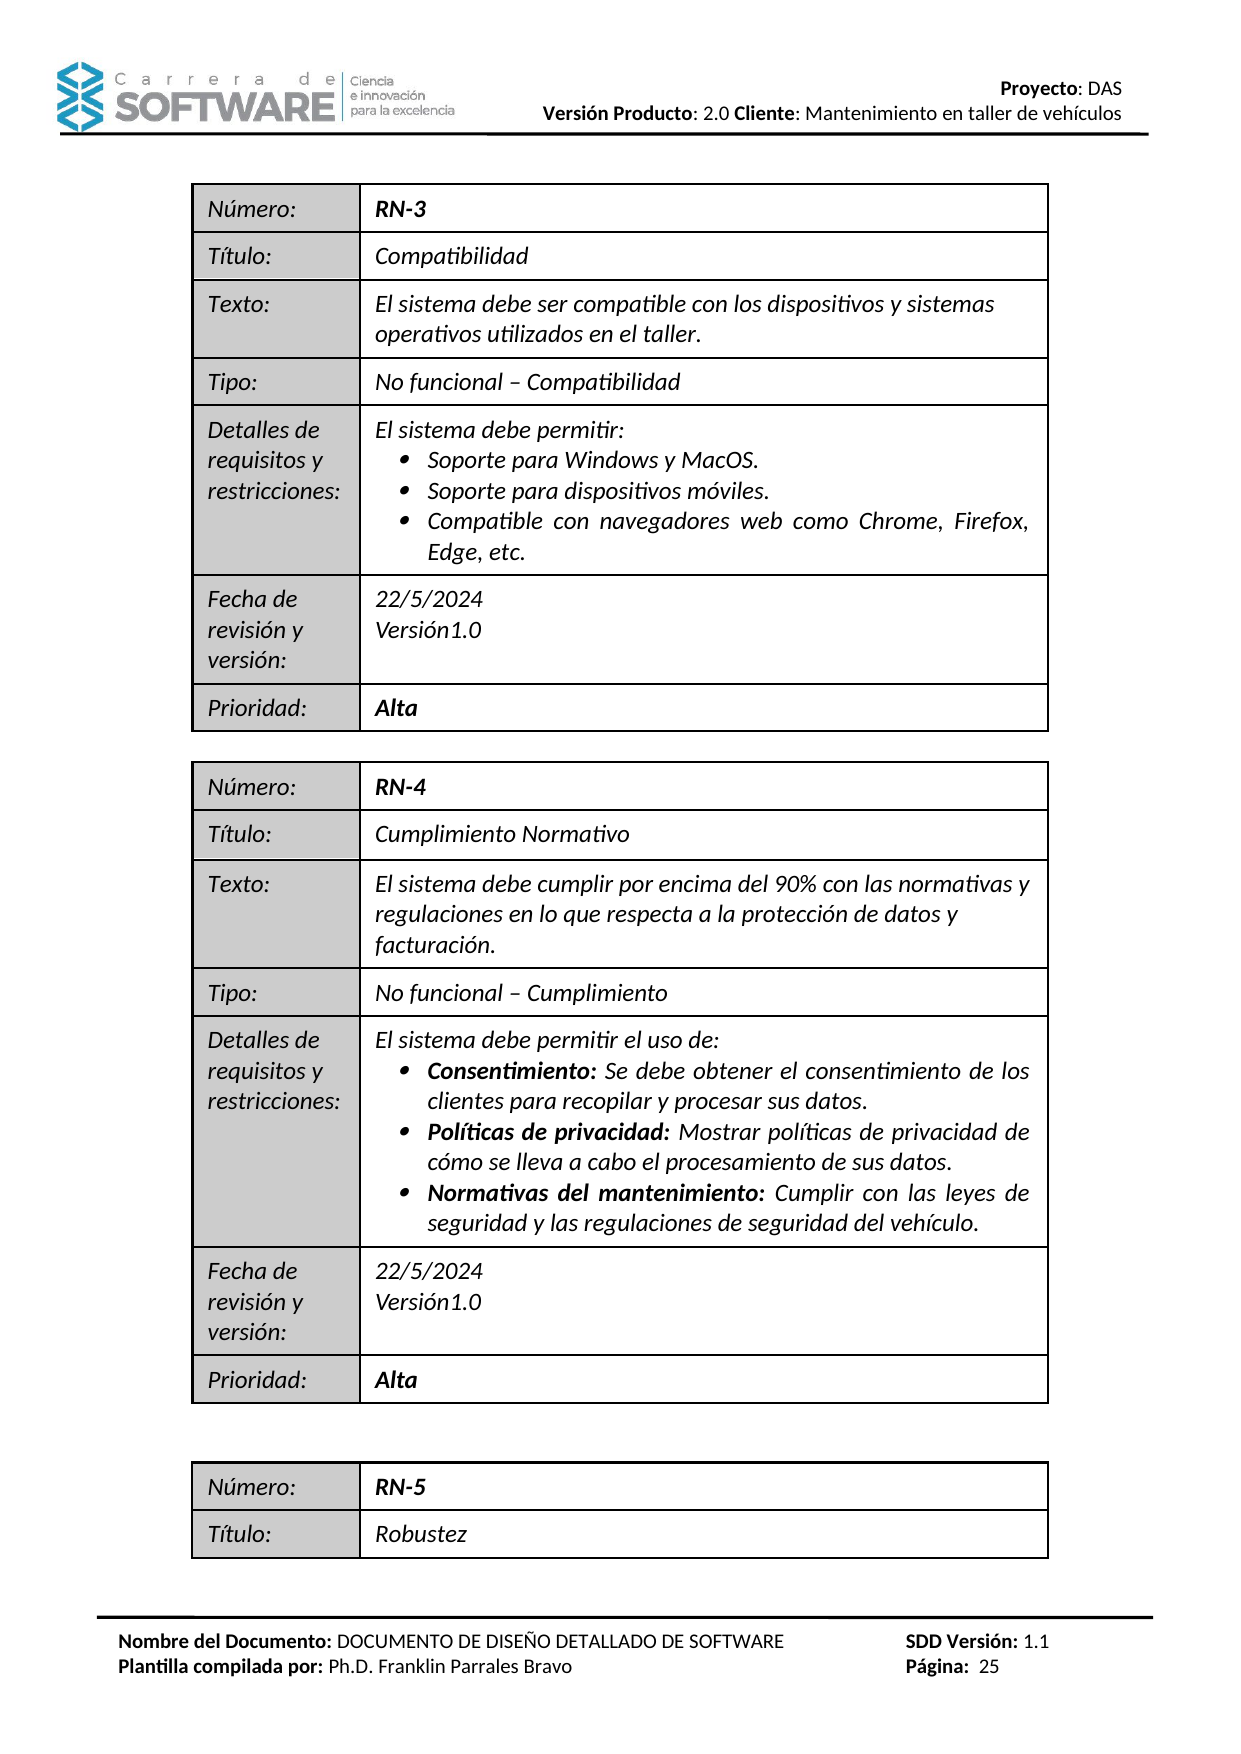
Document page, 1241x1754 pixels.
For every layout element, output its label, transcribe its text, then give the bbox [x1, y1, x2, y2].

table_cell Fecha de revisión y versión: [194, 576, 359, 683]
table_header RN-4 [361, 763, 1047, 809]
table_cell Compatibilidad [361, 233, 1047, 278]
table_cell Robustez [361, 1511, 1047, 1557]
table_cell 22/5/2024 Versión1.0 [361, 1248, 1047, 1354]
table_header Número: [194, 185, 359, 231]
table_cell Detalles de requisitos y restricciones: [194, 1017, 359, 1246]
table_header RN-5 [361, 1464, 1047, 1509]
table_cell Título: [193, 1511, 359, 1557]
table_cell Alta [361, 1356, 1047, 1402]
table_header RN-3 [361, 185, 1047, 231]
table_cell Tipo: [194, 969, 359, 1015]
table_cell El sistema debe permitir: Soporte para Windows y MacOS. Soporte para dispositivos móviles. Compatible con navegadores web como Chrome, Firefox, Edge, etc. [361, 406, 1047, 574]
table_header Número: [194, 763, 359, 809]
table_cell Alta [361, 685, 1047, 730]
table_cell El sistema debe cumplir por encima del 90% con las normativas y regulaciones en lo que respecta a la protección de datos y facturación. [361, 861, 1047, 967]
table_cell El sistema debe ser compatible con los dispositivos y sistemas operativos utilizados en el taller. [361, 281, 1047, 357]
table_cell Tipo: [194, 359, 359, 404]
table_cell Cumplimiento Normativo [361, 811, 1047, 858]
table_cell Texto: [194, 861, 359, 967]
table_cell Fecha de revisión y versión: [194, 1248, 359, 1354]
table_cell 22/5/2024 Versión1.0 [361, 576, 1047, 683]
table_cell Detalles de requisitos y restricciones: [194, 406, 359, 574]
table_cell No funcional – Compatibilidad [361, 359, 1047, 404]
table_cell Prioridad: [194, 685, 359, 730]
table_cell Texto: [194, 281, 359, 357]
table_cell El sistema debe permitir el uso de: Consentimiento: Se debe obtener el consentimiento de los clientes para recopilar y procesar sus datos. Políticas de privacidad: Mostrar políticas de privacidad de cómo se lleva a cabo el procesamiento de sus datos. Normativas del mantenimiento: Cumplir con las leyes de seguridad y las regulaciones de seguridad del vehículo. [361, 1017, 1047, 1246]
table_cell Prioridad: [194, 1356, 359, 1402]
table_cell Título: [194, 811, 359, 858]
table_cell Título: [194, 233, 359, 278]
table_header Número: [193, 1464, 359, 1509]
picture [46, 46, 461, 154]
table_cell No funcional – Cumplimiento [361, 969, 1047, 1015]
